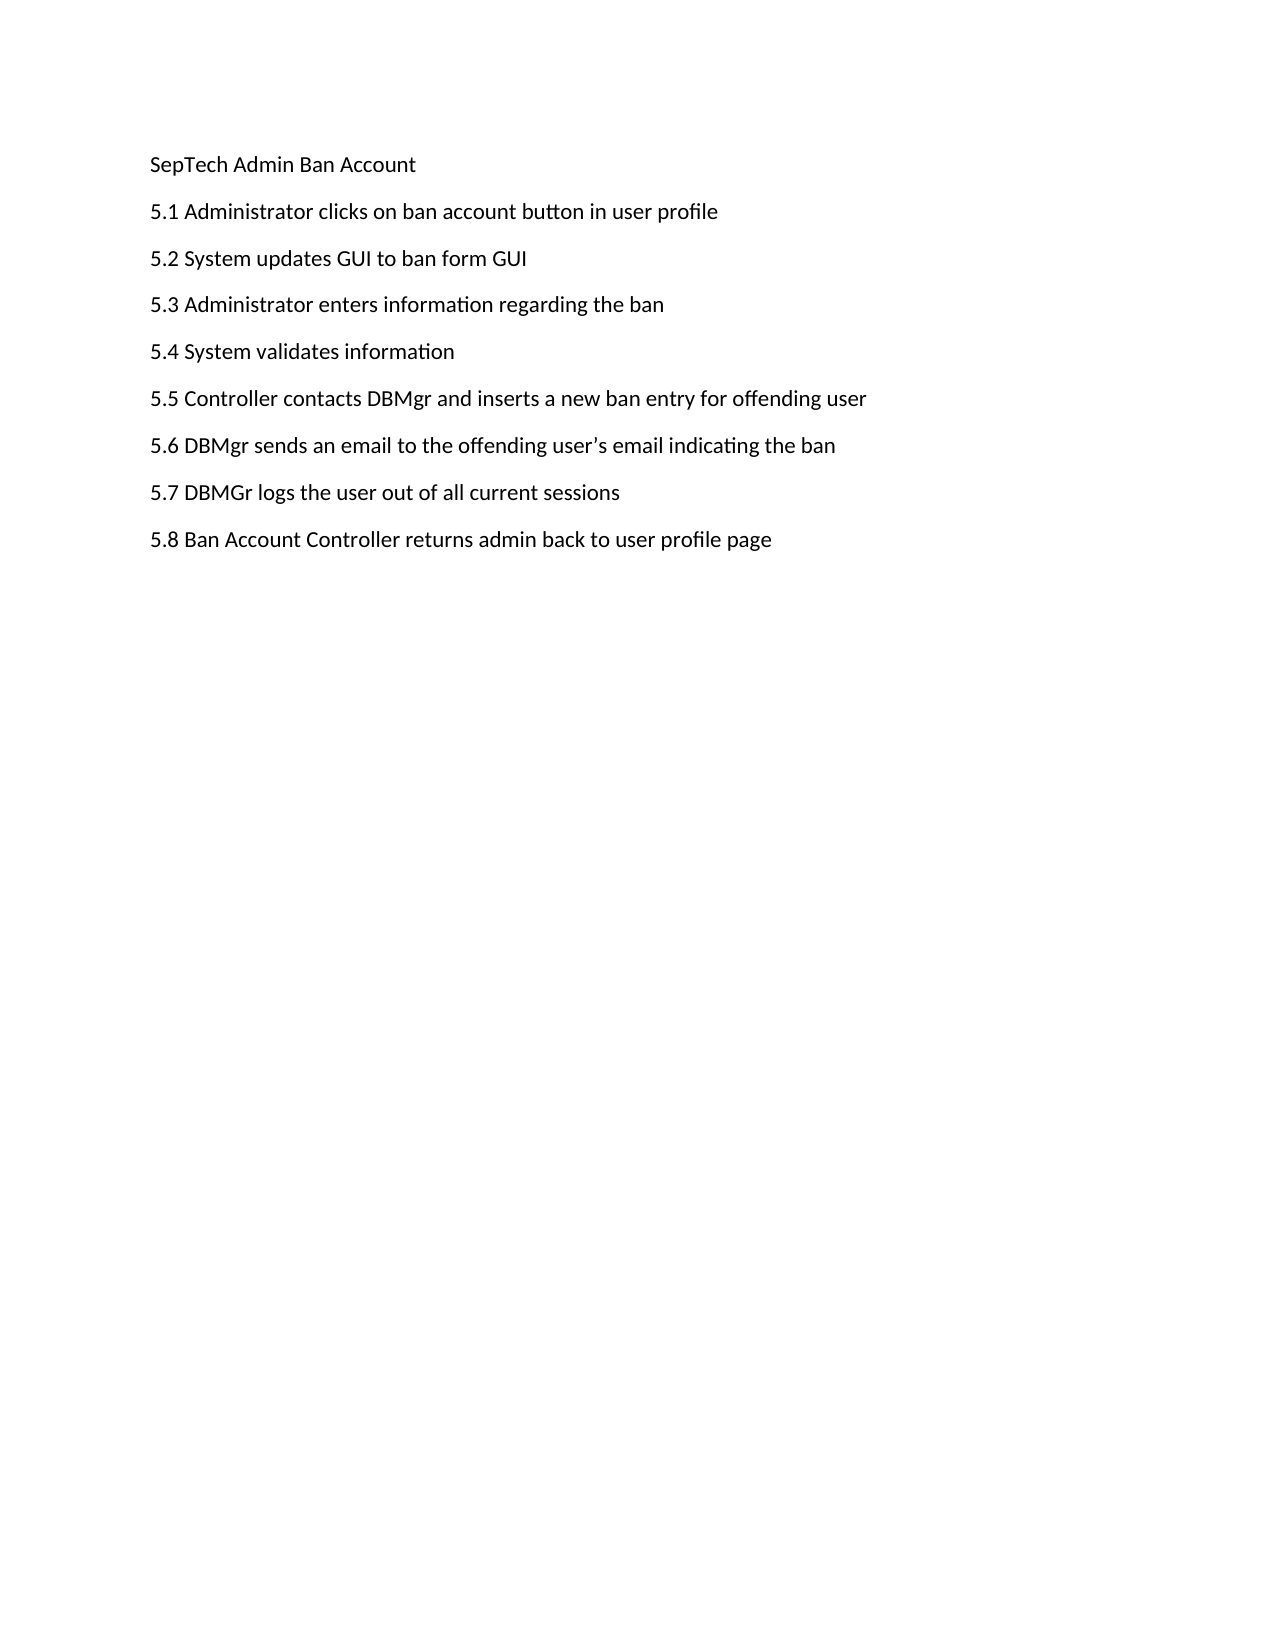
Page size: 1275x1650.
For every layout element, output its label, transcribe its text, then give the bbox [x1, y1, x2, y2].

text 5.5 Controller contacts DBMgr and inserts a new ban entry for offending user [150, 384, 1125, 412]
text 5.3 Administrator enters information regarding the ban [150, 291, 1125, 319]
text 5.4 System validates information [150, 337, 1125, 366]
text 5.8 Ban Account Controller returns admin back to user profile page [150, 525, 1125, 553]
text 5.2 System updates GUI to ban form GUI [150, 244, 1125, 272]
text SepTech Admin Ban Account [150, 150, 1125, 178]
text 5.1 Administrator clicks on ban account button in user profile [150, 197, 1125, 225]
text 5.7 DBMGr logs the user out of all current sessions [150, 478, 1125, 506]
text 5.6 DBMgr sends an email to the offending user’s email indicating the ban [150, 431, 1125, 459]
